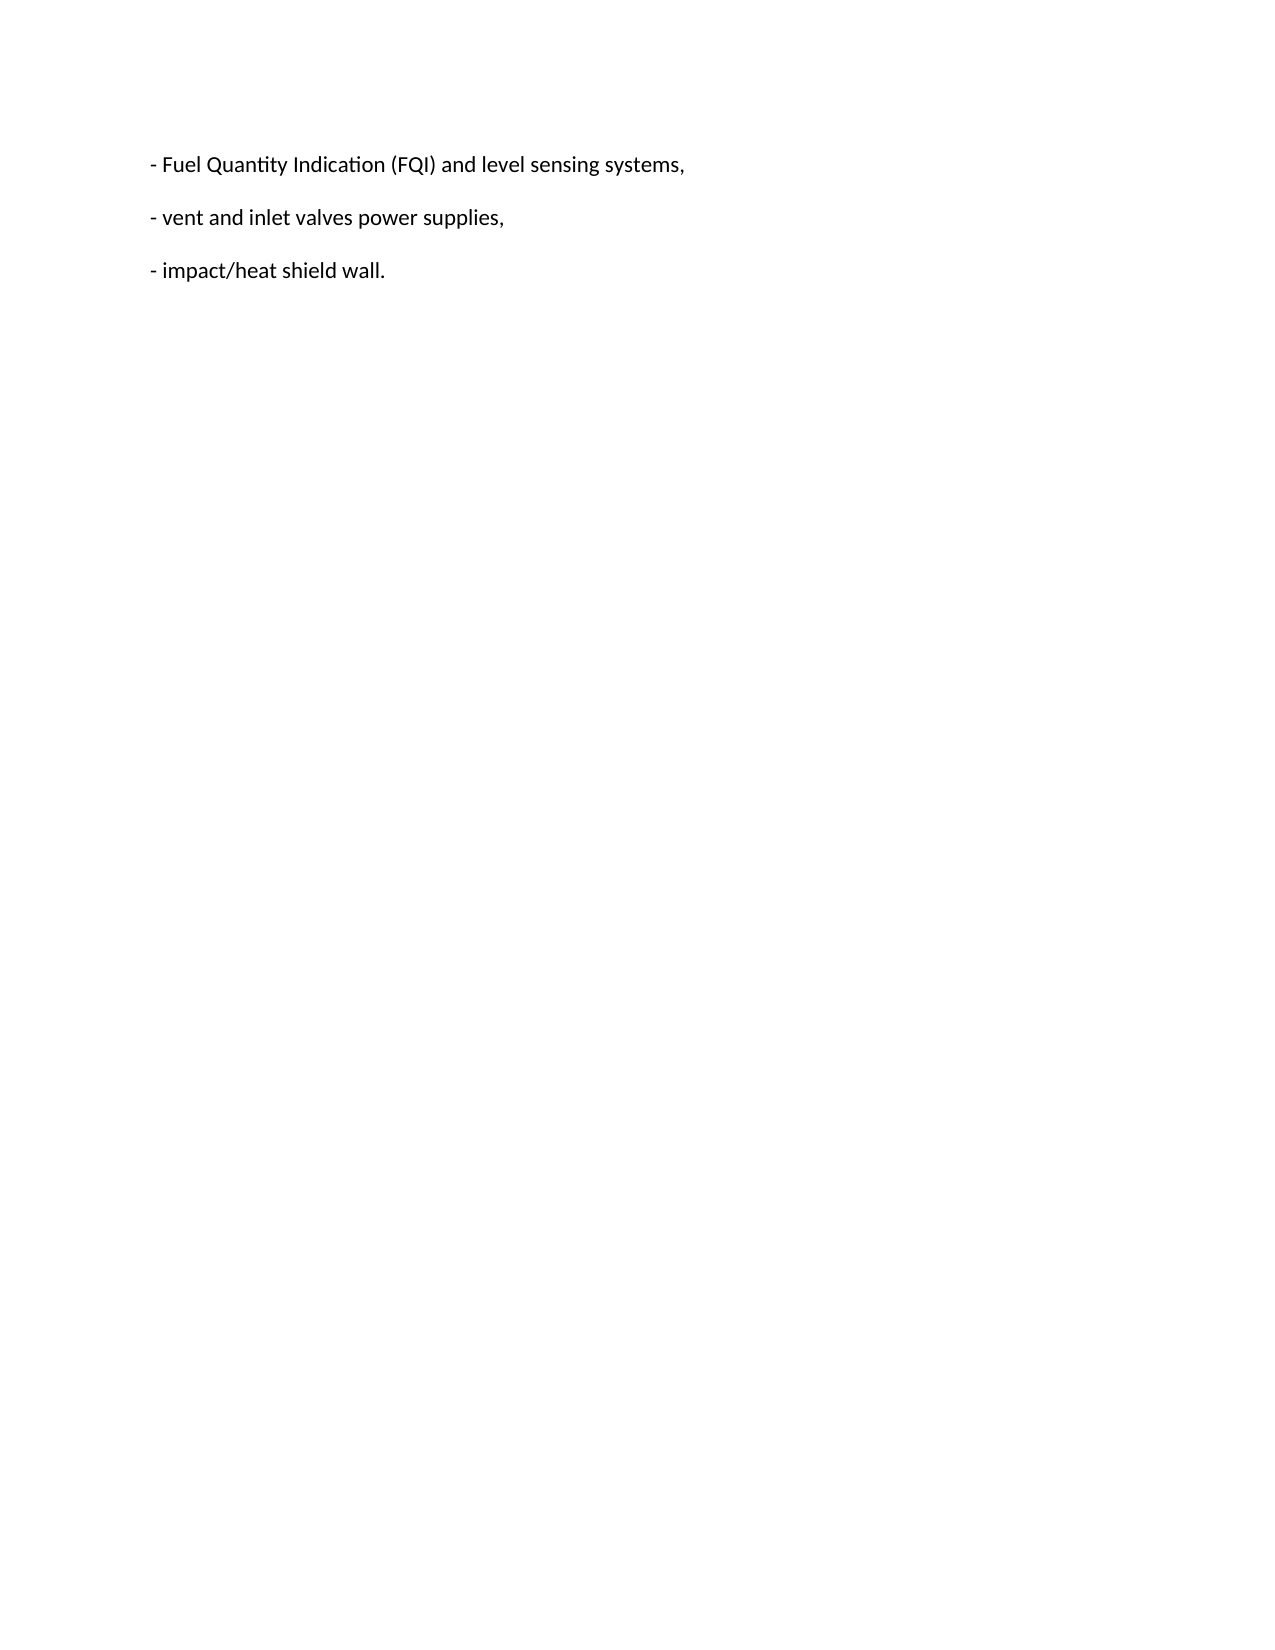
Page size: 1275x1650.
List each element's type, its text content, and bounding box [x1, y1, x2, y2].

text - vent and inlet valves power supplies, [150, 203, 1125, 231]
text - impact/heat shield wall. [150, 256, 1125, 284]
text - Fuel Quantity Indication (FQI) and level sensing systems, [150, 150, 1125, 178]
